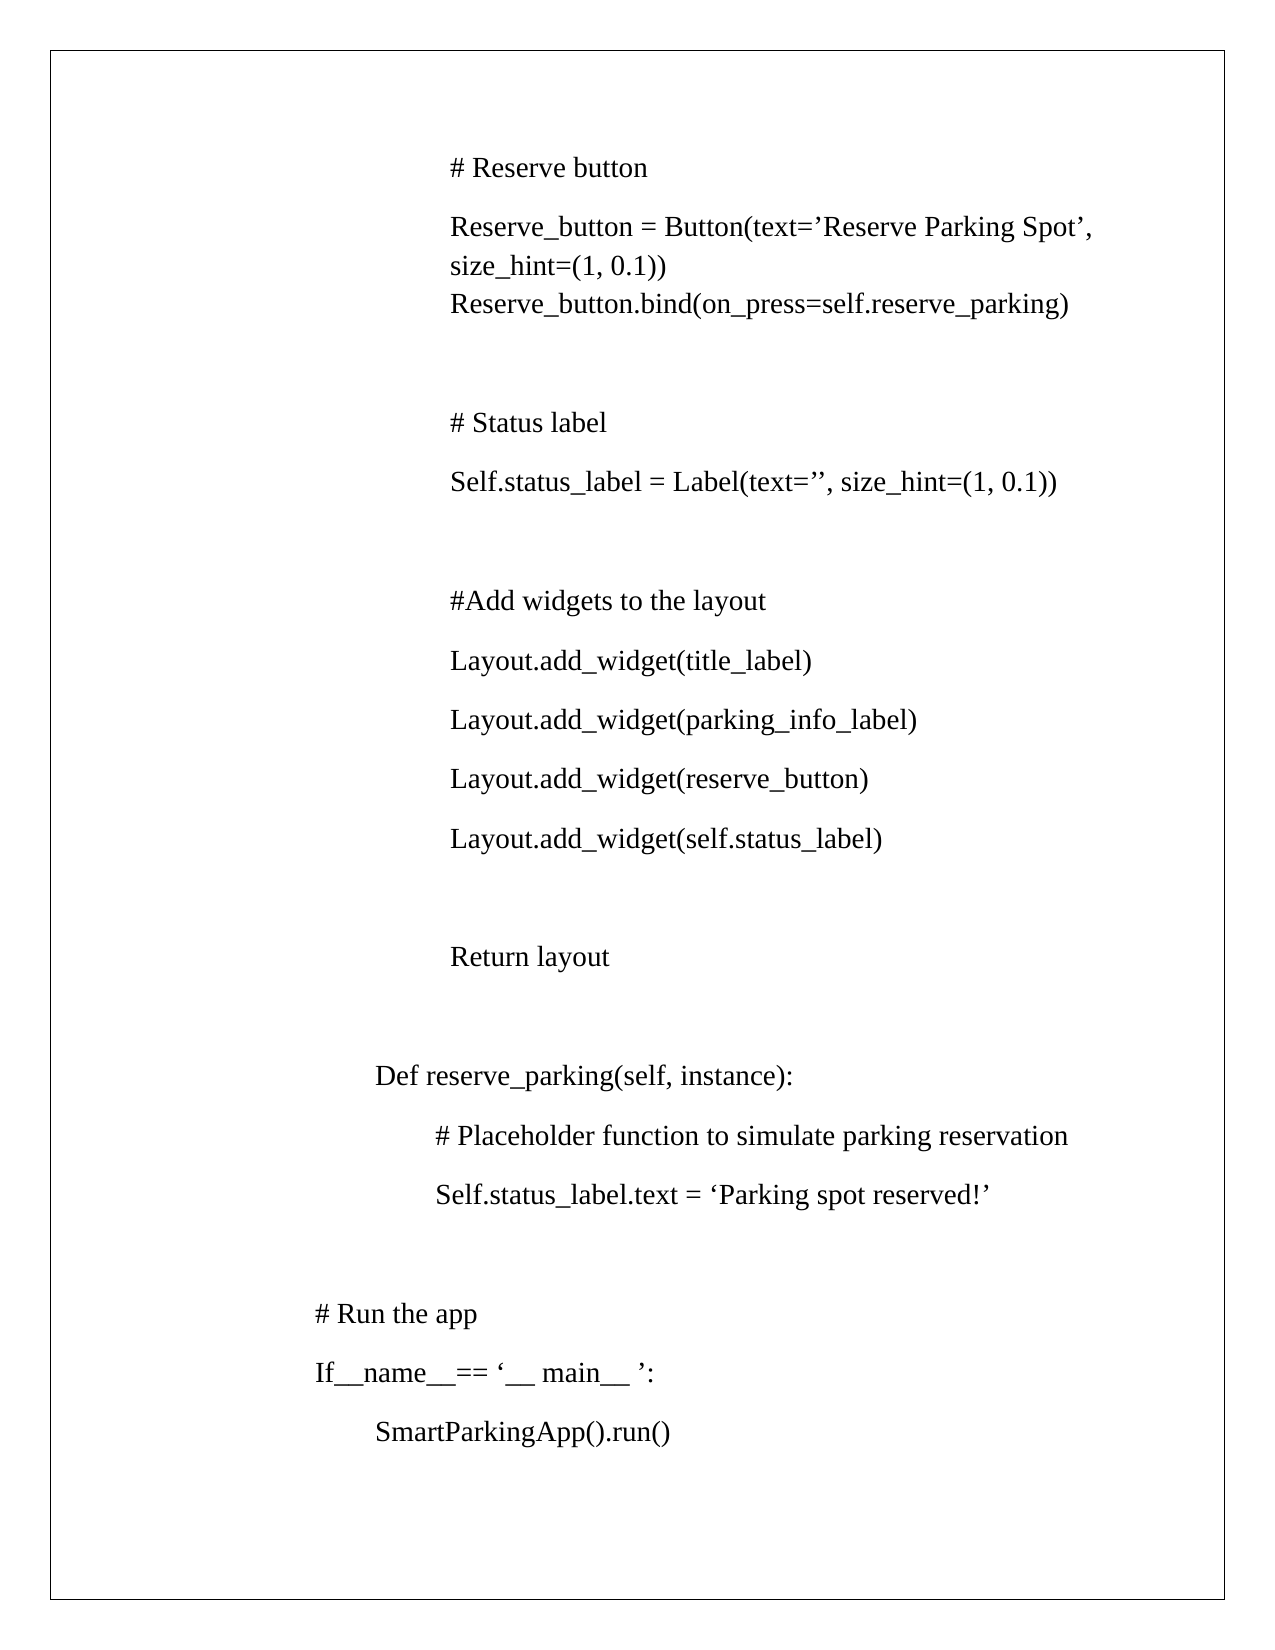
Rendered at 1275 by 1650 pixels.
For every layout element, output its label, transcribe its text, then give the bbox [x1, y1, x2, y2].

text Self.status_label.text = ‘Parking spot reserved!’ [375, 1177, 1116, 1211]
text Reserve_button = Button(text=’Reserve Parking Spot’, size_hint=(1, 0.1)) Reserve_button.bind(on_press=self.reserve_parking) [450, 209, 1116, 320]
text Def reserve_parking(self, instance): [315, 1058, 1116, 1092]
text # Reserve button [390, 150, 1116, 183]
text #Add widgets to the layout [450, 583, 1116, 617]
text Layout.add_widget(reserve_button) [450, 761, 1116, 795]
text # Run the app [315, 1296, 1116, 1329]
text Self.status_label = Label(text=’’, size_hint=(1, 0.1)) [390, 464, 1116, 498]
text Return layout [390, 939, 1116, 973]
text Layout.add_widget(title_label) [450, 643, 1116, 676]
text Layout.add_widget(self.status_label) [450, 821, 1116, 854]
text If__name__== ‘__ main__ ’: [315, 1355, 1116, 1389]
text # Placeholder function to simulate parking reservation [375, 1118, 1116, 1151]
text SmartParkingApp().run() [315, 1414, 1116, 1448]
text Layout.add_widget(parking_info_label) [450, 702, 1116, 736]
text # Status label [390, 405, 1116, 439]
